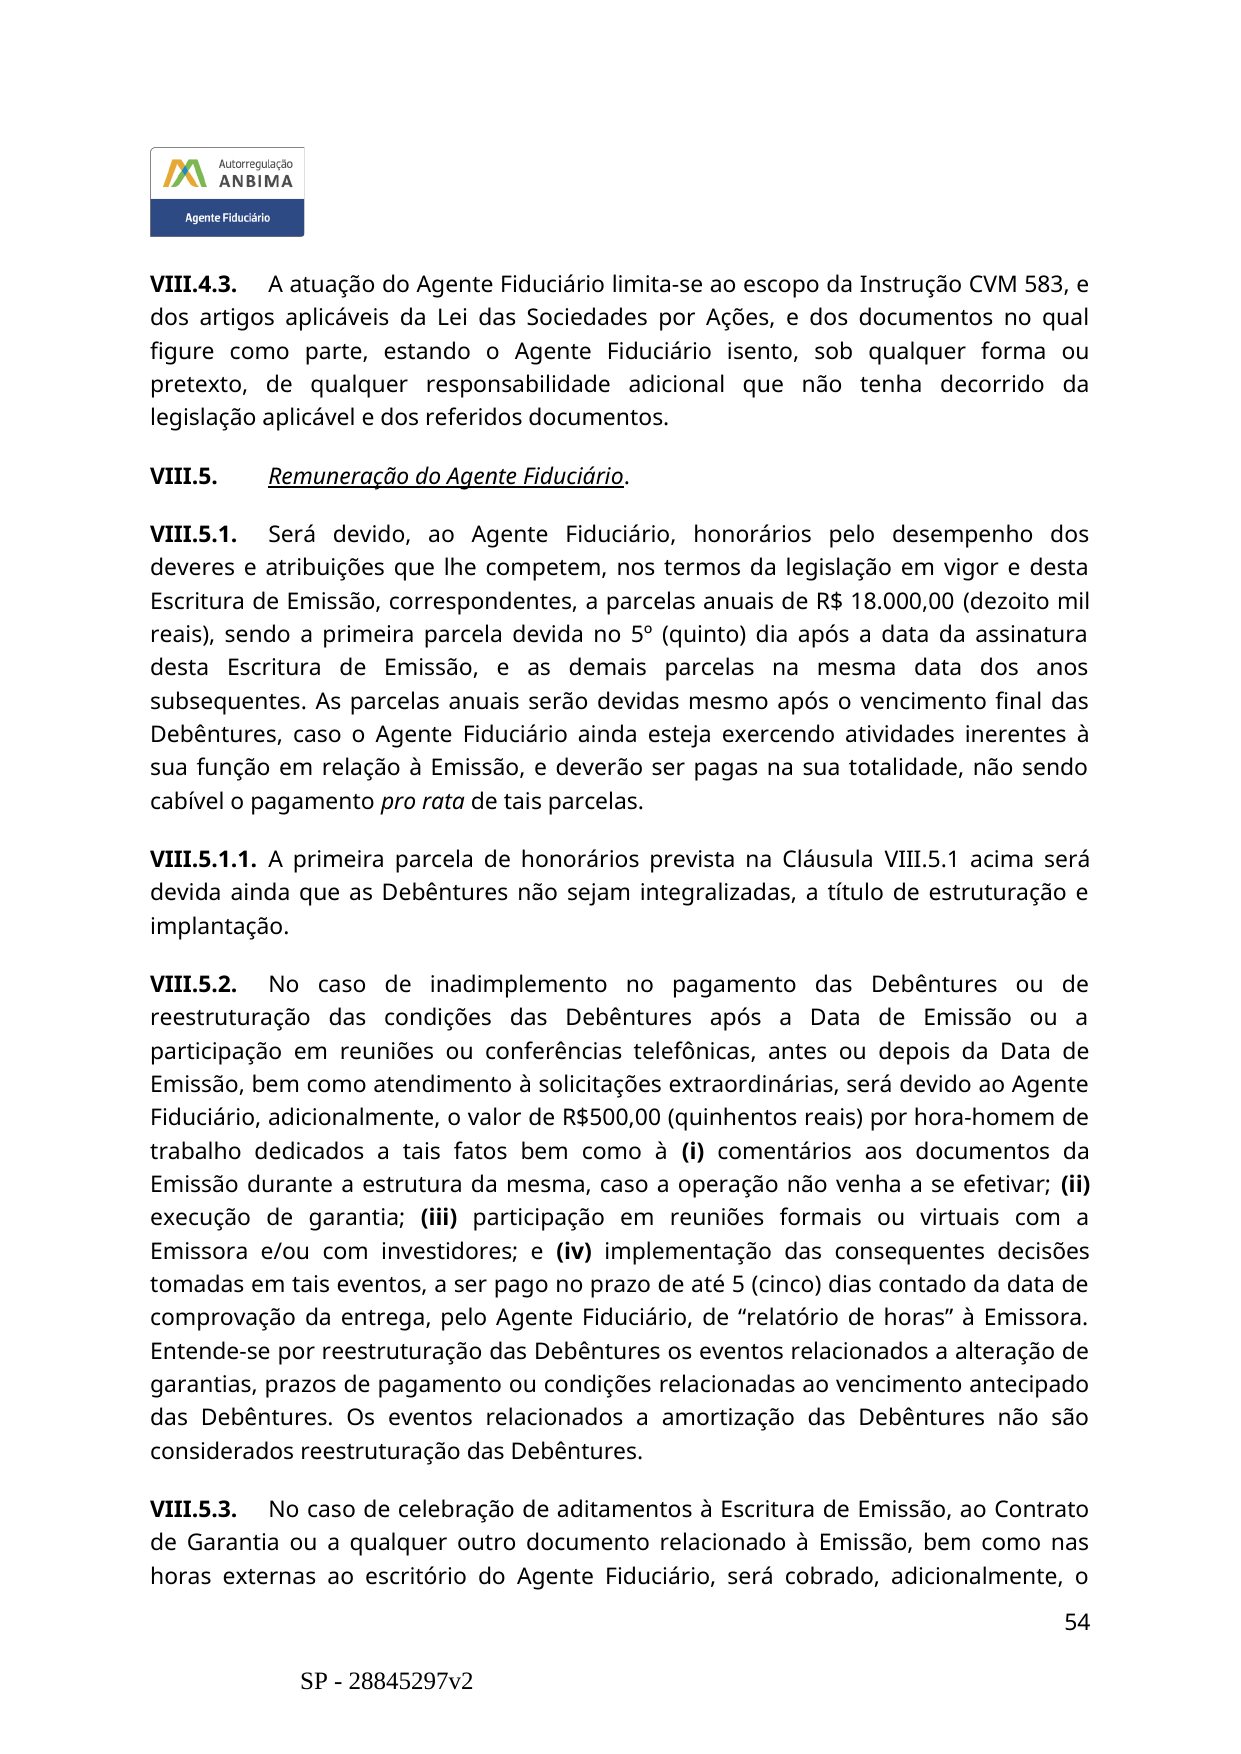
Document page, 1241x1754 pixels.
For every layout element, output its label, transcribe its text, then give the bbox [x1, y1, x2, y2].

list Remuneração do Agente Fiduciário. [150, 457, 1090, 491]
list A primeira parcela de honorários prevista na Cláusula 8.5.1 acima será devida ainda que as Debêntures não sejam integralizadas, a título de estruturação e implantação. [150, 841, 1090, 941]
picture [150, 147, 305, 237]
list Será devido, ao Agente Fiduciário, honorários pelo desempenho dos deveres e atribuições que lhe competem, nos termos da legislação em vigor e desta Escritura de Emissão, correspondentes, a parcelas anuais de R$ 18.000,00 (dezoito mil reais), sendo a primeira parcela devida no 5º (quinto) dia após a data da assinatura desta Escritura de Emissão, e as demais parcelas na mesma data dos anos subsequentes. As parcelas anuais serão devidas mesmo após o vencimento final das Debêntures, caso o Agente Fiduciário ainda esteja exercendo atividades inerentes à sua função em relação à Emissão, e deverão ser pagas na sua totalidade, não sendo cabível o pagamento pro rata de tais parcelas. [150, 516, 1090, 816]
list A atuação do Agente Fiduciário limita-se ao escopo da Instrução CVM 583, e dos artigos aplicáveis da Lei das Sociedades por Ações, e dos documentos no qual figure como parte, estando o Agente Fiduciário isento, sob qualquer forma ou pretexto, de qualquer responsabilidade adicional que não tenha decorrido da legislação aplicável e dos referidos documentos. [150, 266, 1090, 432]
list No caso de inadimplemento no pagamento das Debêntures ou de reestruturação das condições das Debêntures após a Data de Emissão ou a participação em reuniões ou conferências telefônicas, antes ou depois da Data de Emissão, bem como atendimento à solicitações extraordinárias, será devido ao Agente Fiduciário, adicionalmente, o valor de R$500,00 (quinhentos reais) por hora-homem de trabalho dedicados a tais fatos bem como à (i) comentários aos documentos da Emissão durante a estrutura da mesma, caso a operação não venha a se efetivar; (ii) execução de garantia; (iii) participação em reuniões formais ou virtuais com a Emissora e/ou com investidores; e (iv) implementação das consequentes decisões tomadas em tais eventos, a ser pago no prazo de até 5 (cinco) dias contado da data de comprovação da entrega, pelo Agente Fiduciário, de “relatório de horas” à Emissora. Entende-se por reestruturação das Debêntures os eventos relacionados a alteração de garantias, prazos de pagamento ou condições relacionadas ao vencimento antecipado das Debêntures. Os eventos relacionados a amortização das Debêntures não são considerados reestruturação das Debêntures. [150, 966, 1090, 1466]
